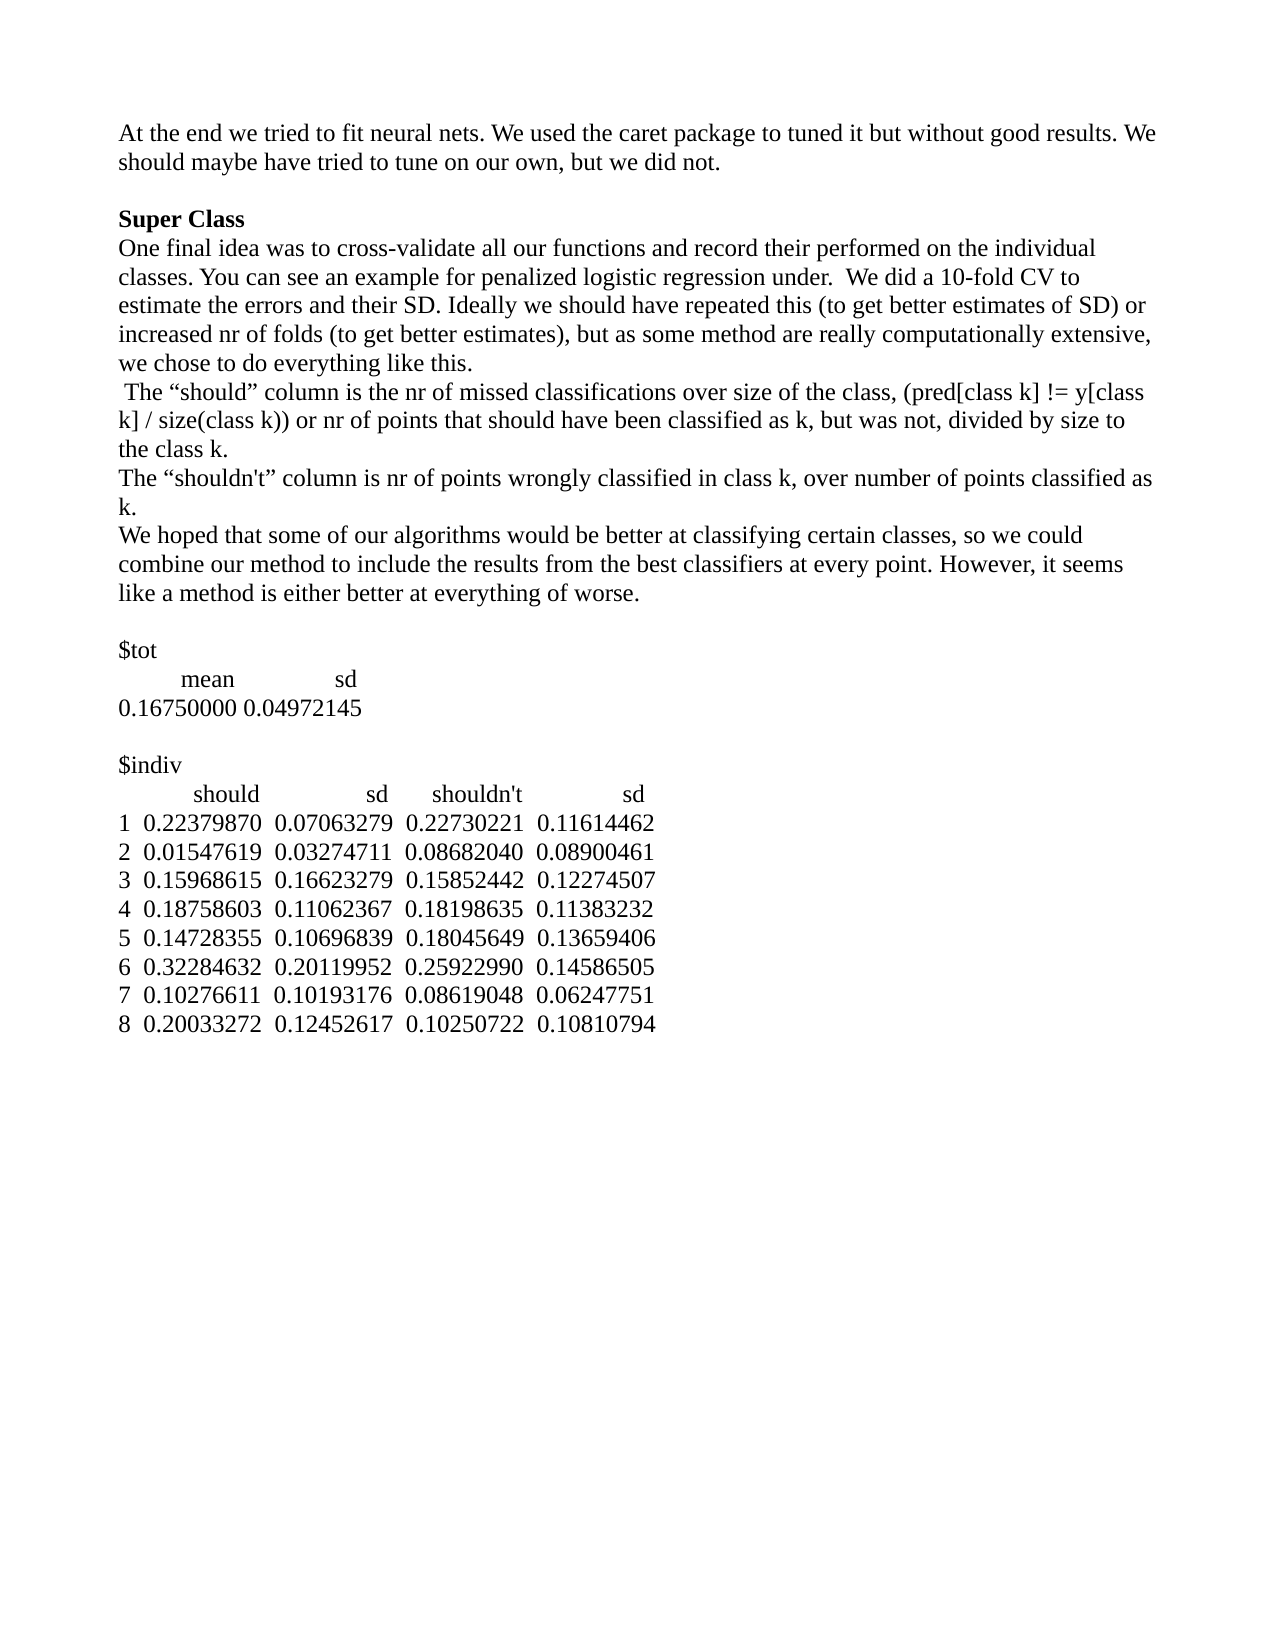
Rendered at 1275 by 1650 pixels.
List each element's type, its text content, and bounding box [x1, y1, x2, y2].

text $indiv [118, 751, 1157, 779]
text One final idea was to cross-validate all our functions and record their performed on the individual classes. You can see an example for penalized logistic regression under. We did a 10-fold CV to estimate the errors and their SD. Ideally we should have repeated this (to get better estimates of SD) or increased nr of folds (to get better estimates), but as some method are really computationally extensive, we chose to do everything like this. [118, 233, 1157, 377]
text 1 0.22379870 0.07063279 0.22730221 0.11614462 [118, 808, 1157, 837]
text The “shouldn't” column is nr of points wrongly classified in class k, over number of points classified as k. [118, 463, 1157, 521]
text 3 0.15968615 0.16623279 0.15852442 0.12274507 [118, 866, 1157, 894]
text mean sd [118, 664, 1157, 693]
text 5 0.14728355 0.10696839 0.18045649 0.13659406 [118, 923, 1157, 952]
text We hoped that some of our algorithms would be better at classifying certain classes, so we could combine our method to include the results from the best classifiers at every point. However, it seems like a method is either better at everything of worse. [118, 521, 1157, 607]
text 4 0.18758603 0.11062367 0.18198635 0.11383232 [118, 894, 1157, 923]
text 0.16750000 0.04972145 [118, 693, 1157, 722]
text $tot [118, 636, 1157, 664]
text 8 0.20033272 0.12452617 0.10250722 0.10810794 [118, 1009, 1157, 1038]
text 6 0.32284632 0.20119952 0.25922990 0.14586505 [118, 952, 1157, 981]
text 2 0.01547619 0.03274711 0.08682040 0.08900461 [118, 837, 1157, 866]
text At the end we tried to fit neural nets. We used the caret package to tuned it but without good results. We should maybe have tried to tune on our own, but we did not. [118, 118, 1157, 176]
text The “should” column is the nr of missed classifications over size of the class, (pred[class k] != y[class k] / size(class k)) or nr of points that should have been classified as k, but was not, divided by size to the class k. [118, 377, 1157, 463]
text should sd shouldn't sd [118, 779, 1157, 808]
text 7 0.10276611 0.10193176 0.08619048 0.06247751 [118, 981, 1157, 1009]
text Super Class [118, 204, 1157, 233]
